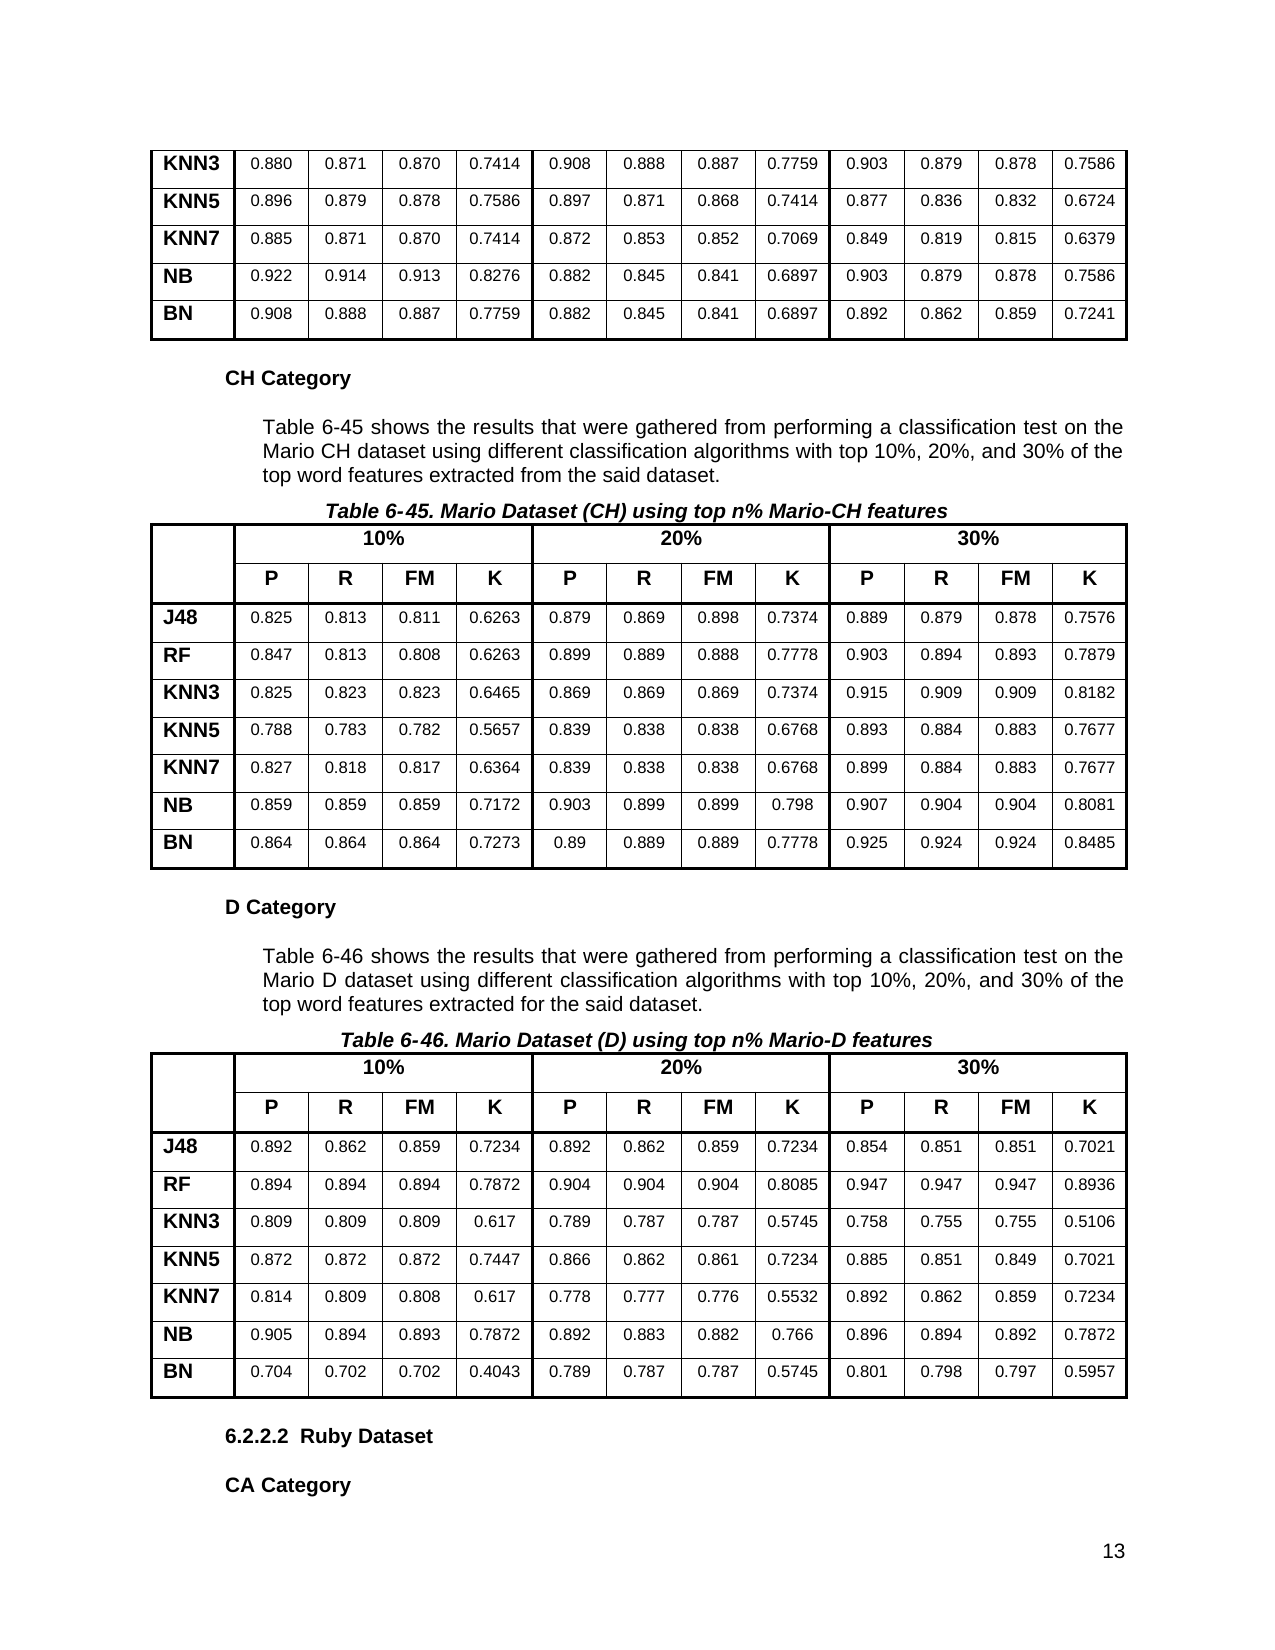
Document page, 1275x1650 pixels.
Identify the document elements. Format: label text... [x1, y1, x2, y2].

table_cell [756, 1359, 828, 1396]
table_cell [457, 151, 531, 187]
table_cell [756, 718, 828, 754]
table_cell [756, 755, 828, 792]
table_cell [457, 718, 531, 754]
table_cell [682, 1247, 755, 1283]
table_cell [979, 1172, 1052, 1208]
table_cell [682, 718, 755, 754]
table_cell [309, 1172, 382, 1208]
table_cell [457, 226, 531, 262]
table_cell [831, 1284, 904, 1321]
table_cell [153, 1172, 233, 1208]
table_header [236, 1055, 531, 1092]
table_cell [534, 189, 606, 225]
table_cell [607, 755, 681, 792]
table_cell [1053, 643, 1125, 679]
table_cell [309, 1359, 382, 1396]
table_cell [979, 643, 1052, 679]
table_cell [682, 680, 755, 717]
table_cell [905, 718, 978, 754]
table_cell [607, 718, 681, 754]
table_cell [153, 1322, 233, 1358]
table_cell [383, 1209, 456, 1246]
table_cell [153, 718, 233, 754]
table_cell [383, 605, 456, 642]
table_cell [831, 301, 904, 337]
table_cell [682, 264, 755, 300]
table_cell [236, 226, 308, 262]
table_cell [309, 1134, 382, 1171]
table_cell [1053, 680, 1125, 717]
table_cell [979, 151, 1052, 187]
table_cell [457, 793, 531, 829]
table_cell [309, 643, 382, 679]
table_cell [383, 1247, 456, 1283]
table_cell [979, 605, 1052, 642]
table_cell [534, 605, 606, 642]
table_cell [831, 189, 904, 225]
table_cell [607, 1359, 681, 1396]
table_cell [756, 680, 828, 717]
subtitle CA Category [225, 1473, 1125, 1497]
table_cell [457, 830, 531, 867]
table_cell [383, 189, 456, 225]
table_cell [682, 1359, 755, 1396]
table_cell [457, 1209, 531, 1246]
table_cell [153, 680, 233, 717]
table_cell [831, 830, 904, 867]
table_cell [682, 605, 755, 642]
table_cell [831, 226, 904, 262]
subtitle Ruby Dataset [225, 1424, 1125, 1448]
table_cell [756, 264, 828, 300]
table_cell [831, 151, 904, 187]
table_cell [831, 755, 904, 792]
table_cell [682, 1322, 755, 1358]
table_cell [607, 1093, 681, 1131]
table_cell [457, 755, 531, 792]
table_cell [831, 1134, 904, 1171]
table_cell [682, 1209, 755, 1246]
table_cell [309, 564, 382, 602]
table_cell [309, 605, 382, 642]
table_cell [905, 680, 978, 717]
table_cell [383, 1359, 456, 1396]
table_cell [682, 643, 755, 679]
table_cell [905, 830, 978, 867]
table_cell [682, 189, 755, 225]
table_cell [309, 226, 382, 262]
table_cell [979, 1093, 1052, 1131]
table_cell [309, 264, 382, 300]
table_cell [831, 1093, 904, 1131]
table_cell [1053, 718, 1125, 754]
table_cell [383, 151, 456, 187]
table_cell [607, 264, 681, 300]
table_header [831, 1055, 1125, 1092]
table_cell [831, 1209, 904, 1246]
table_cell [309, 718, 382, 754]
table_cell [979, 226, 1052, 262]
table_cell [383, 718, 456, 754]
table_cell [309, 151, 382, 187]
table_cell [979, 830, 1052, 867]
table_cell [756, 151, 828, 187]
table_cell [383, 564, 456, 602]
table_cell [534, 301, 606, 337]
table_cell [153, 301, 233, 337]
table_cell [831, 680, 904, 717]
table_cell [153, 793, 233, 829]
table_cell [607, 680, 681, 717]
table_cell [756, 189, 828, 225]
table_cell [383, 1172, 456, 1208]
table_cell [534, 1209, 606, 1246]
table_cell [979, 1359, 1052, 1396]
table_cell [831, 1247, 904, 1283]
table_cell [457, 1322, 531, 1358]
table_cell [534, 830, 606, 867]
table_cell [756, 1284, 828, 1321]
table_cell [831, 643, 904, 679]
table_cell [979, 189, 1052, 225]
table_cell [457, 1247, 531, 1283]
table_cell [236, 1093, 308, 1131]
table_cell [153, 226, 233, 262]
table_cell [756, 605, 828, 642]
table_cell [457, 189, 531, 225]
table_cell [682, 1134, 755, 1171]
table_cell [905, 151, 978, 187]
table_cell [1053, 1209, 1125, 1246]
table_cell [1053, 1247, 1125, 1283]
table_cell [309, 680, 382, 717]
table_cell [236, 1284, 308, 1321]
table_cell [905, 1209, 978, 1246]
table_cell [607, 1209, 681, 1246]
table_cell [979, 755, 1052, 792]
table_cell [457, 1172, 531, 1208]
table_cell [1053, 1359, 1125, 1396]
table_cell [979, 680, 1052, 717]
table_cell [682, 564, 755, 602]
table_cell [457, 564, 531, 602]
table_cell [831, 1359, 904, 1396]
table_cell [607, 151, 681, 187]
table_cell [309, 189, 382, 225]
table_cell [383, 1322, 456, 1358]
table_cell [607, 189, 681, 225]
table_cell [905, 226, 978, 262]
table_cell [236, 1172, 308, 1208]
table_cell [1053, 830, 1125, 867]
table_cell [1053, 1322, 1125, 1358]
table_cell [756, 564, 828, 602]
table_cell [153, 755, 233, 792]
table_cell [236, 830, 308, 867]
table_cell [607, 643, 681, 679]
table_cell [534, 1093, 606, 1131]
text Table 6-24. Mario Dataset (D) using top n% Mario-D features [150, 1028, 1125, 1052]
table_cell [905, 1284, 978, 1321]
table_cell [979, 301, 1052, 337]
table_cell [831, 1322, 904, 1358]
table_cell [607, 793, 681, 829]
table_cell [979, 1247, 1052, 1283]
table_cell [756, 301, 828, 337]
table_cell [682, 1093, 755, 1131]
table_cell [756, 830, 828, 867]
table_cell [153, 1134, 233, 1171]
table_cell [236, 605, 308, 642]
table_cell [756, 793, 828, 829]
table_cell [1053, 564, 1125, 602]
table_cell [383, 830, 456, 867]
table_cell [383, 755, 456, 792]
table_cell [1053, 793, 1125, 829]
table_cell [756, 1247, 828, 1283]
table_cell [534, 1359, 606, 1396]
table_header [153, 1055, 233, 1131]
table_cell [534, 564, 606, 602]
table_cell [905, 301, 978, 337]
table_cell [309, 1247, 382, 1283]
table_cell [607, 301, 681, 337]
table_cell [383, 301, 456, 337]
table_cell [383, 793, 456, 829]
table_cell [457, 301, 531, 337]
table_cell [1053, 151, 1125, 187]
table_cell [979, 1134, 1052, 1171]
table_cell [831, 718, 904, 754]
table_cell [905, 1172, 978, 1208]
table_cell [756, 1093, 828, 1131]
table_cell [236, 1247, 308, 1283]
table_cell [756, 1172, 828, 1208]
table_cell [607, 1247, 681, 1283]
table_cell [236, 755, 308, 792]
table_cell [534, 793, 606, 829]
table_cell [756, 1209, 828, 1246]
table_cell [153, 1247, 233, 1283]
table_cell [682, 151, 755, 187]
text Table 6-19 shows the results that were gathered from performing a classification test on the Mario CH dataset using different classification algorithms with top 10%, 20%, and 30% of the top word features extracted from the said dataset. [262, 414, 1125, 486]
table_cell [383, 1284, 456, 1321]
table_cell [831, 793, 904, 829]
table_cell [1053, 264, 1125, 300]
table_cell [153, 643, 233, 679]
text Table 6-23. Mario Dataset (CH) using top n% Mario-CH features [150, 499, 1125, 523]
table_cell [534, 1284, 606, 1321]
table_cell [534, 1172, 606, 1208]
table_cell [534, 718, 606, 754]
text Table 6-20 shows the results that were gathered from performing a classification test on the Mario D dataset using different classification algorithms with top 10%, 20%, and 30% of the top word features extracted for the said dataset. [262, 944, 1125, 1016]
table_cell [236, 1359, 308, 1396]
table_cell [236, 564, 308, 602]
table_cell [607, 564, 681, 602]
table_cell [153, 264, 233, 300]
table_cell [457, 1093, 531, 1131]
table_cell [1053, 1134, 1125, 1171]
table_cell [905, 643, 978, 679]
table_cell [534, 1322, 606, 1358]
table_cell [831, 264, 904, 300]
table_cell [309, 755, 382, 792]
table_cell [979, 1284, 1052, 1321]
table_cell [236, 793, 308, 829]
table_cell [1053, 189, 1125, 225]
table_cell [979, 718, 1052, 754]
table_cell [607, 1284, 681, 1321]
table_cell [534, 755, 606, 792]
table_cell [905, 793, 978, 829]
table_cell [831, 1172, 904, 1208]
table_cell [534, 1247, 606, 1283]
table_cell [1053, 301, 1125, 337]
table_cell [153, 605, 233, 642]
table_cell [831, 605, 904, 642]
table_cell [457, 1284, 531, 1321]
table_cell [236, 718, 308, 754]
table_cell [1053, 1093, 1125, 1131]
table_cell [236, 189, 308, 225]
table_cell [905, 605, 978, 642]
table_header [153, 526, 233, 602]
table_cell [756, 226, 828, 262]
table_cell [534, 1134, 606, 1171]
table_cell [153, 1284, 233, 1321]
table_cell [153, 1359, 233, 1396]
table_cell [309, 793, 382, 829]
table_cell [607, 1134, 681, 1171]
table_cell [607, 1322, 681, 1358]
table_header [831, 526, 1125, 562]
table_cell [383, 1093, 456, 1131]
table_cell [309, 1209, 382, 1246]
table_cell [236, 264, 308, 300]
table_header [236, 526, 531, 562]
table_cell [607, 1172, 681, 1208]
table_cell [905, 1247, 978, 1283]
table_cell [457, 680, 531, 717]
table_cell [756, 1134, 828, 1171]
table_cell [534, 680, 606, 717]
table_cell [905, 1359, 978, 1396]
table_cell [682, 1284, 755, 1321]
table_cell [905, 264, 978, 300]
subtitle CH Category [225, 366, 1125, 389]
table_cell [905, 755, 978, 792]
subtitle D Category [225, 895, 1125, 919]
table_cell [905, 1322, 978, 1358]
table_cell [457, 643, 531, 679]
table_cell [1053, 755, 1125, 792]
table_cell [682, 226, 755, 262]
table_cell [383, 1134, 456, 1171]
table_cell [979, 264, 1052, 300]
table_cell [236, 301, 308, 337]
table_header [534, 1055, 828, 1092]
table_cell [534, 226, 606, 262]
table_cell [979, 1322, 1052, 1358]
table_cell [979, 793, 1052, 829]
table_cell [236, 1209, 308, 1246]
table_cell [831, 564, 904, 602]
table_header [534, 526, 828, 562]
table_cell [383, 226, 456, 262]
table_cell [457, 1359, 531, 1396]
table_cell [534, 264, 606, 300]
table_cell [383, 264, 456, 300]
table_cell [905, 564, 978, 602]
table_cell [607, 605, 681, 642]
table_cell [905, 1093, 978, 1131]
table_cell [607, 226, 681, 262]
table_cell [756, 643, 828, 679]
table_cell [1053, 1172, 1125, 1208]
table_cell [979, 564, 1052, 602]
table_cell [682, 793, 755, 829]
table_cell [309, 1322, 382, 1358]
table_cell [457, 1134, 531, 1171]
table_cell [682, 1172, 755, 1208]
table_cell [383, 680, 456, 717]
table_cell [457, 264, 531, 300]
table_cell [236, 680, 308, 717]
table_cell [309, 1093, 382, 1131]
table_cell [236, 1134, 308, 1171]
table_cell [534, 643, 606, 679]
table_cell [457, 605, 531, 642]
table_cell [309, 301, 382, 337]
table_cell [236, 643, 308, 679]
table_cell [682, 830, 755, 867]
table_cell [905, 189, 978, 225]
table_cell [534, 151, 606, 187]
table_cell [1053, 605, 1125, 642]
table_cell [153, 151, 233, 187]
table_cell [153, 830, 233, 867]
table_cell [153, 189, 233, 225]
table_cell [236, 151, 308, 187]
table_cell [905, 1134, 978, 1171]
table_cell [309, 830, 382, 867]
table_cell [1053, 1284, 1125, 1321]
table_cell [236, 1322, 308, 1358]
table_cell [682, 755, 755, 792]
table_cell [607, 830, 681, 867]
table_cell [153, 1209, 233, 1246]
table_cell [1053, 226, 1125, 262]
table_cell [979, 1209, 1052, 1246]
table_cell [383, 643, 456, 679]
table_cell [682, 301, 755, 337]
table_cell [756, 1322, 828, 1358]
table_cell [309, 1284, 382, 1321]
